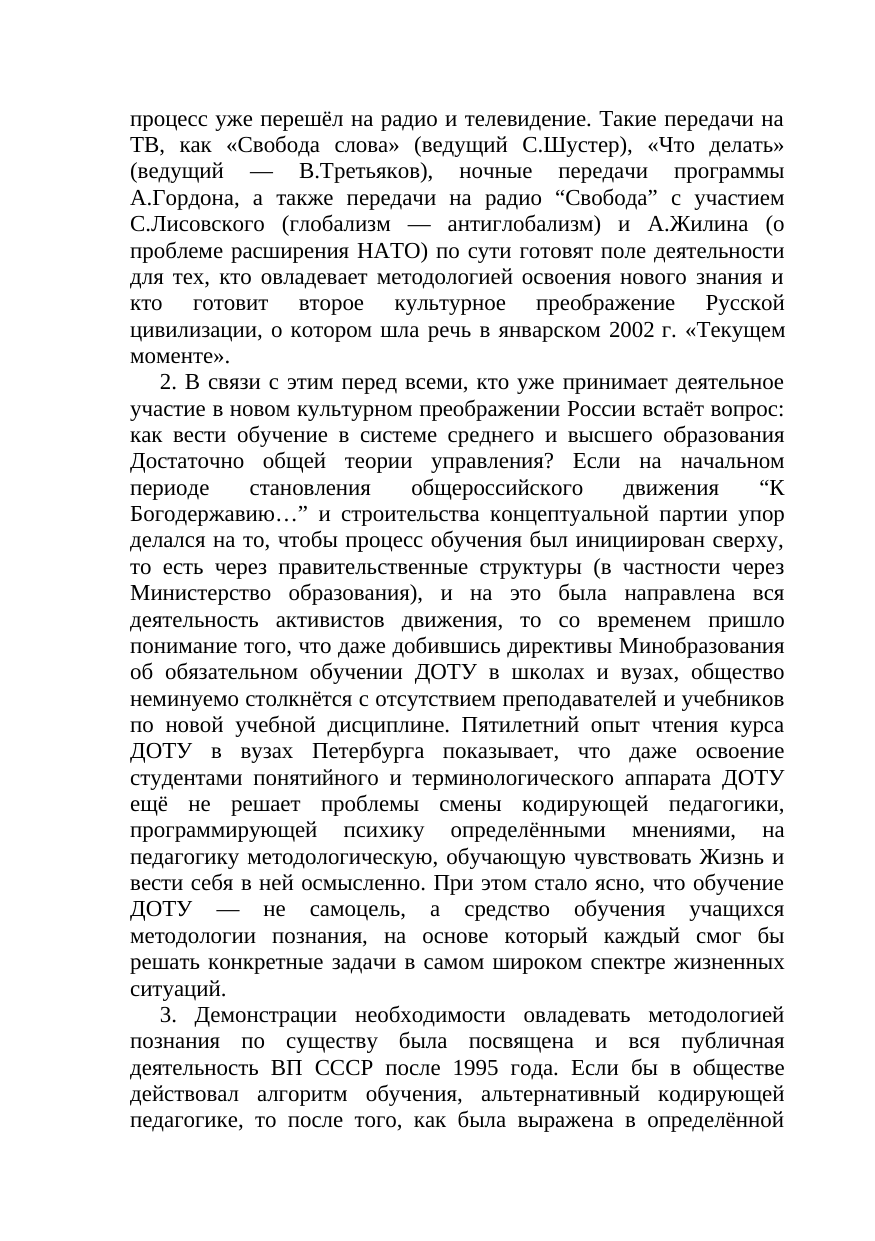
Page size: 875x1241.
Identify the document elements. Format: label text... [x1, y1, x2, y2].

text 2. В связи с этим перед всеми, кто уже принимает деятельное участие в новом культурном преображении России встаёт вопрос: как вести обучение в системе среднего и высшего образования Достаточно общей теории управления? Если на начальном периоде становления общероссийского движения “К Богодержавию…” и строительства концептуальной партии упор делался на то, чтобы процесс обучения был инициирован сверху, то есть через правительственные структуры (в частности через Министерство образования), и на это была направлена вся деятельность активистов движения, то со временем пришло понимание того, что даже добившись директивы Минобразования об обязательном обучении ДОТУ в школах и вузах, общество неминуемо столкнётся с отсутствием преподавателей и учебников по новой учебной дисциплине. Пятилетний опыт чтения курса ДОТУ в вузах Петербурга показывает, что даже освоение студентами понятийного и терминологического аппарата ДОТУ ещё не решает проблемы смены кодирующей педагогики, программирующей психику определёнными мнениями, на педагогику методологическую, обучающую чувствовать Жизнь и вести себя в ней осмысленно. При этом стало ясно, что обучение ДОТУ — не самоцель, а средство обучения учащихся методологии познания, на основе который каждый смог бы решать конкретные задачи в самом широком спектре жизненных ситуаций. [130, 368, 785, 1001]
